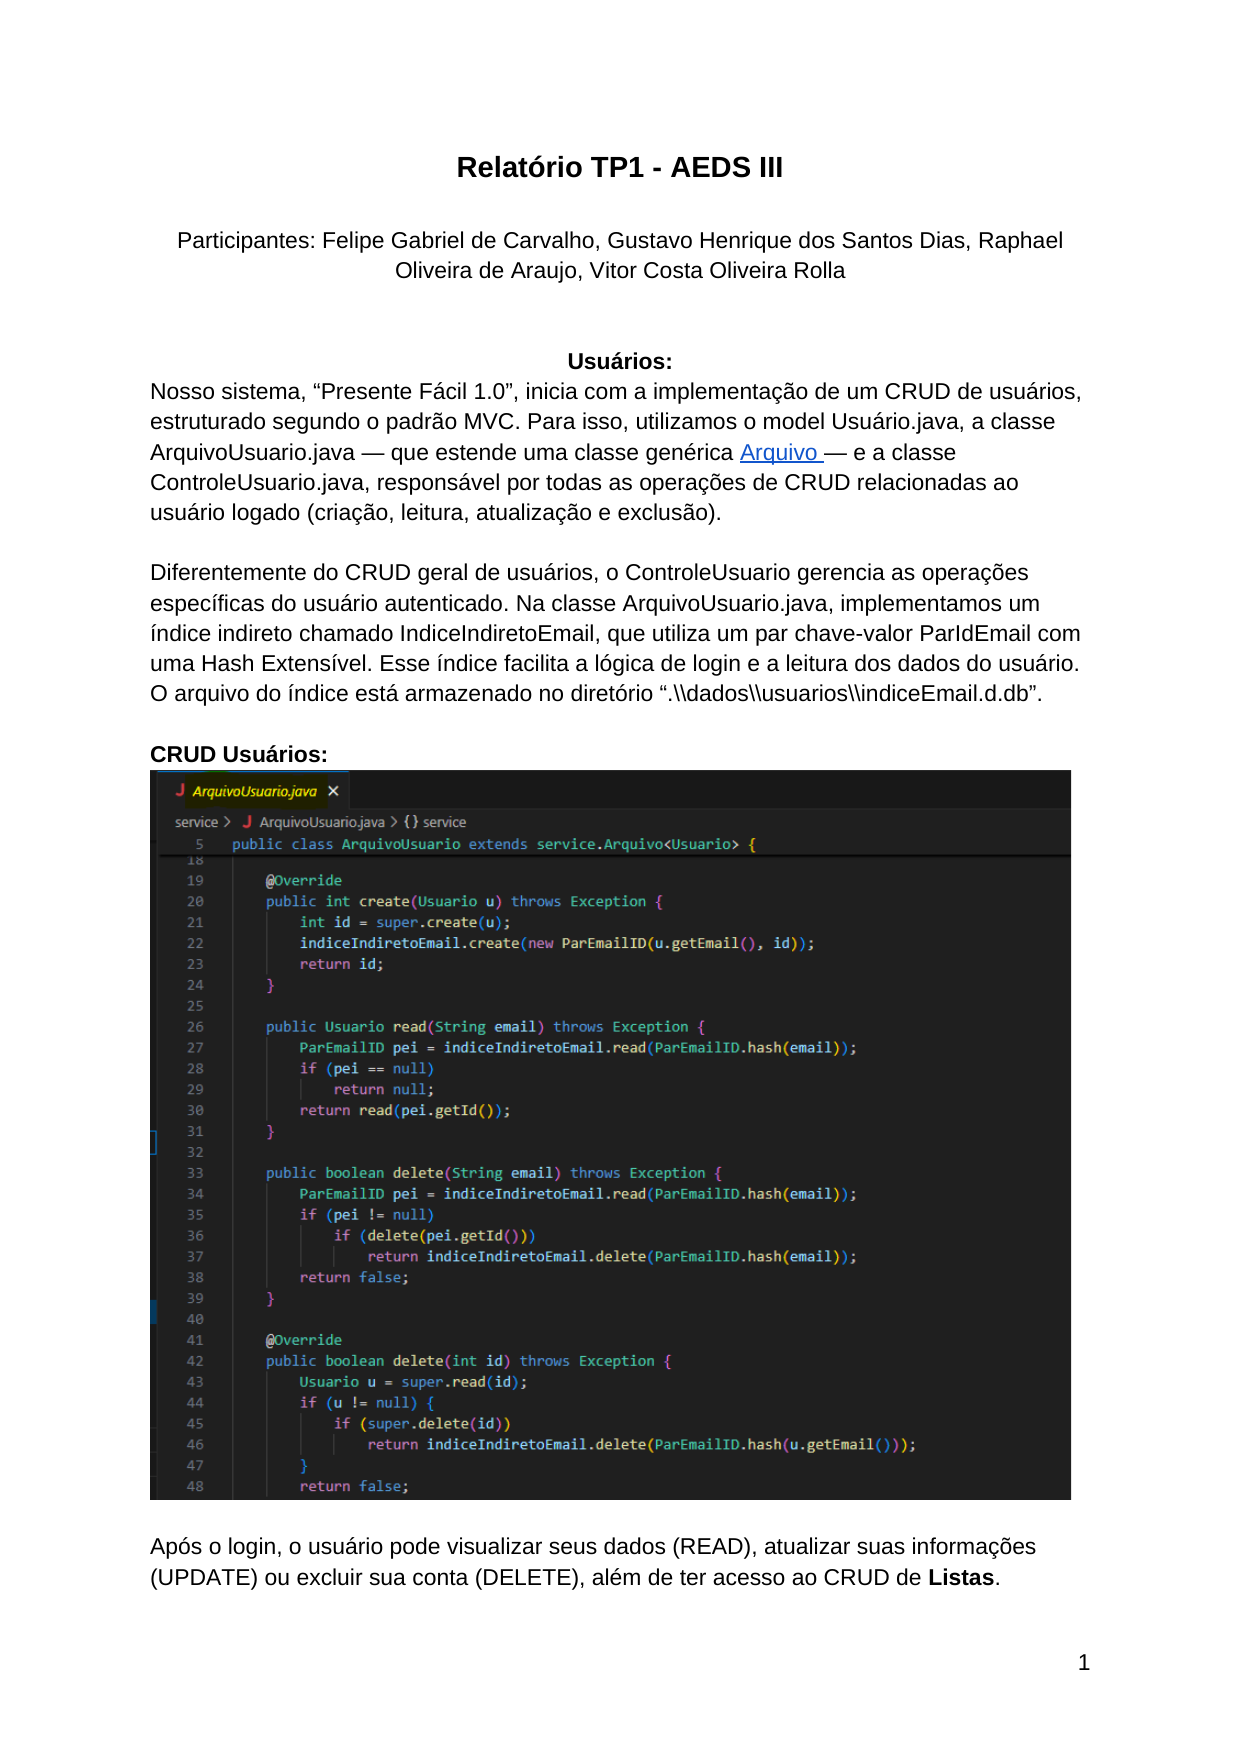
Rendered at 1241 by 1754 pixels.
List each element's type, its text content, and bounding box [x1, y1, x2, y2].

text Após o login, o usuário pode visualizar seus dados (READ), atualizar suas informações (UPDATE) ou excluir sua conta (DELETE), além de ter acesso ao CRUD de Listas. [150, 1533, 1090, 1590]
text Participantes: Felipe Gabriel de Carvalho, Gustavo Henrique dos Santos Dias, Raphael Oliveira de Araujo, Vitor Costa Oliveira Rolla [150, 227, 1090, 284]
text CRUD Usuários: [150, 741, 1090, 767]
text Nosso sistema, “Presente Fácil 1.0”, inicia com a implementação de um CRUD de usuários, estruturado segundo o padrão MVC. Para isso, utilizamos o model Usuário.java, a classe ArquivoUsuario.java — que estende uma classe genérica Arquivo — e a classe ControleUsuario.java, responsável por todas as operações de CRUD relacionadas ao usuário logado (criação, leitura, atualização e exclusão). [150, 378, 1090, 525]
text Usuários: [150, 348, 1090, 374]
text Relatório TP1 - AEDS III [150, 150, 1090, 183]
text Diferentemente do CRUD geral de usuários, o ControleUsuario gerencia as operações específicas do usuário autenticado. Na classe ArquivoUsuario.java, implementamos um índice indireto chamado IndiceIndiretoEmail, que utiliza um par chave-valor ParIdEmail com uma Hash Extensível. Esse índice facilita a lógica de login e a leitura dos dados do usuário. O arquivo do índice está armazenado no diretório “.\\dados\\usuarios\\indiceEmail.d.db”. [150, 559, 1090, 707]
picture [150, 770, 1072, 1500]
